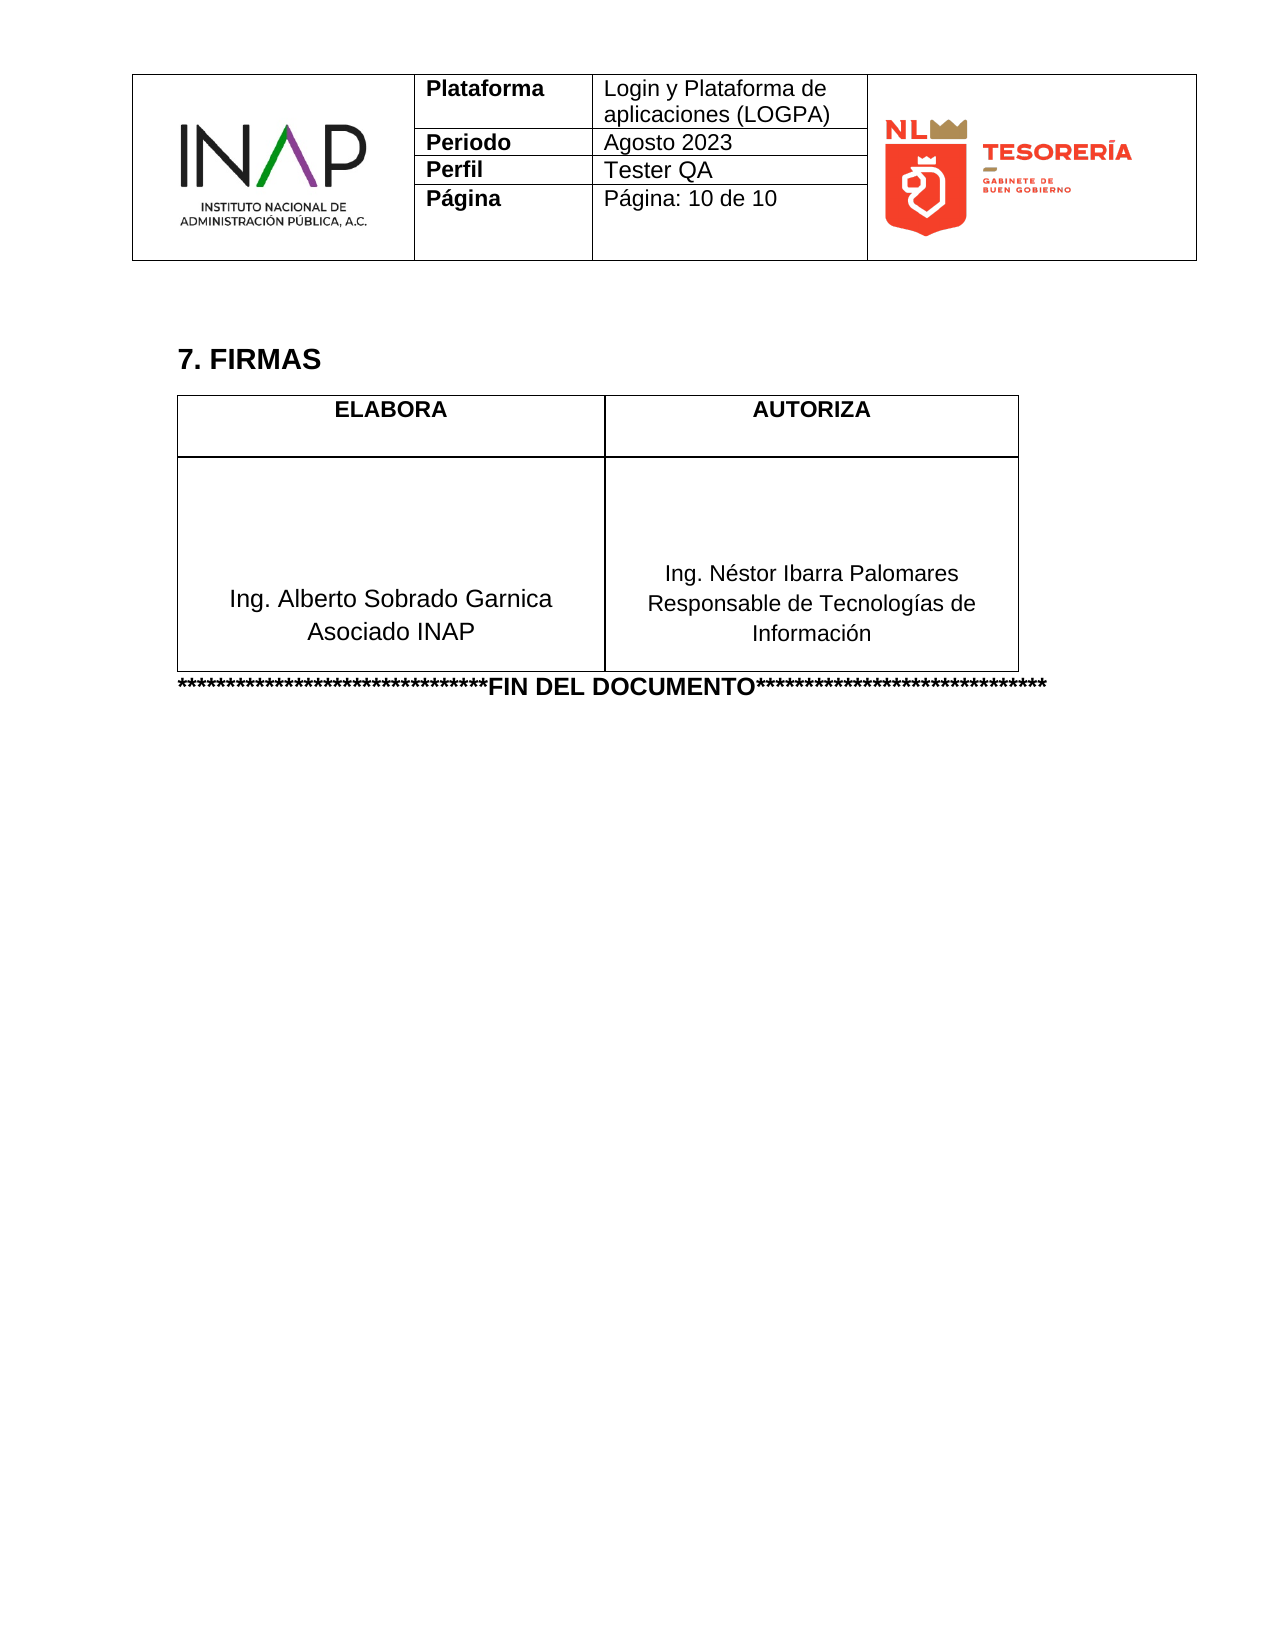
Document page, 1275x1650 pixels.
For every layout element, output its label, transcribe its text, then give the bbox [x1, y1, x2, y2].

text ********************************FIN DEL DOCUMENTO****************************** [177, 672, 1098, 701]
picture [143, 107, 400, 242]
table_cell Ing. Néstor Ibarra Palomares Responsable de Tecnologías de Información [606, 458, 1018, 671]
picture [878, 117, 1135, 237]
table_header ELABORA [178, 396, 604, 456]
table_cell Ing. Alberto Sobrado Garnica Asociado INAP [178, 458, 604, 671]
table_header AUTORIZA [606, 396, 1018, 456]
text 7. FIRMAS [177, 342, 1098, 376]
